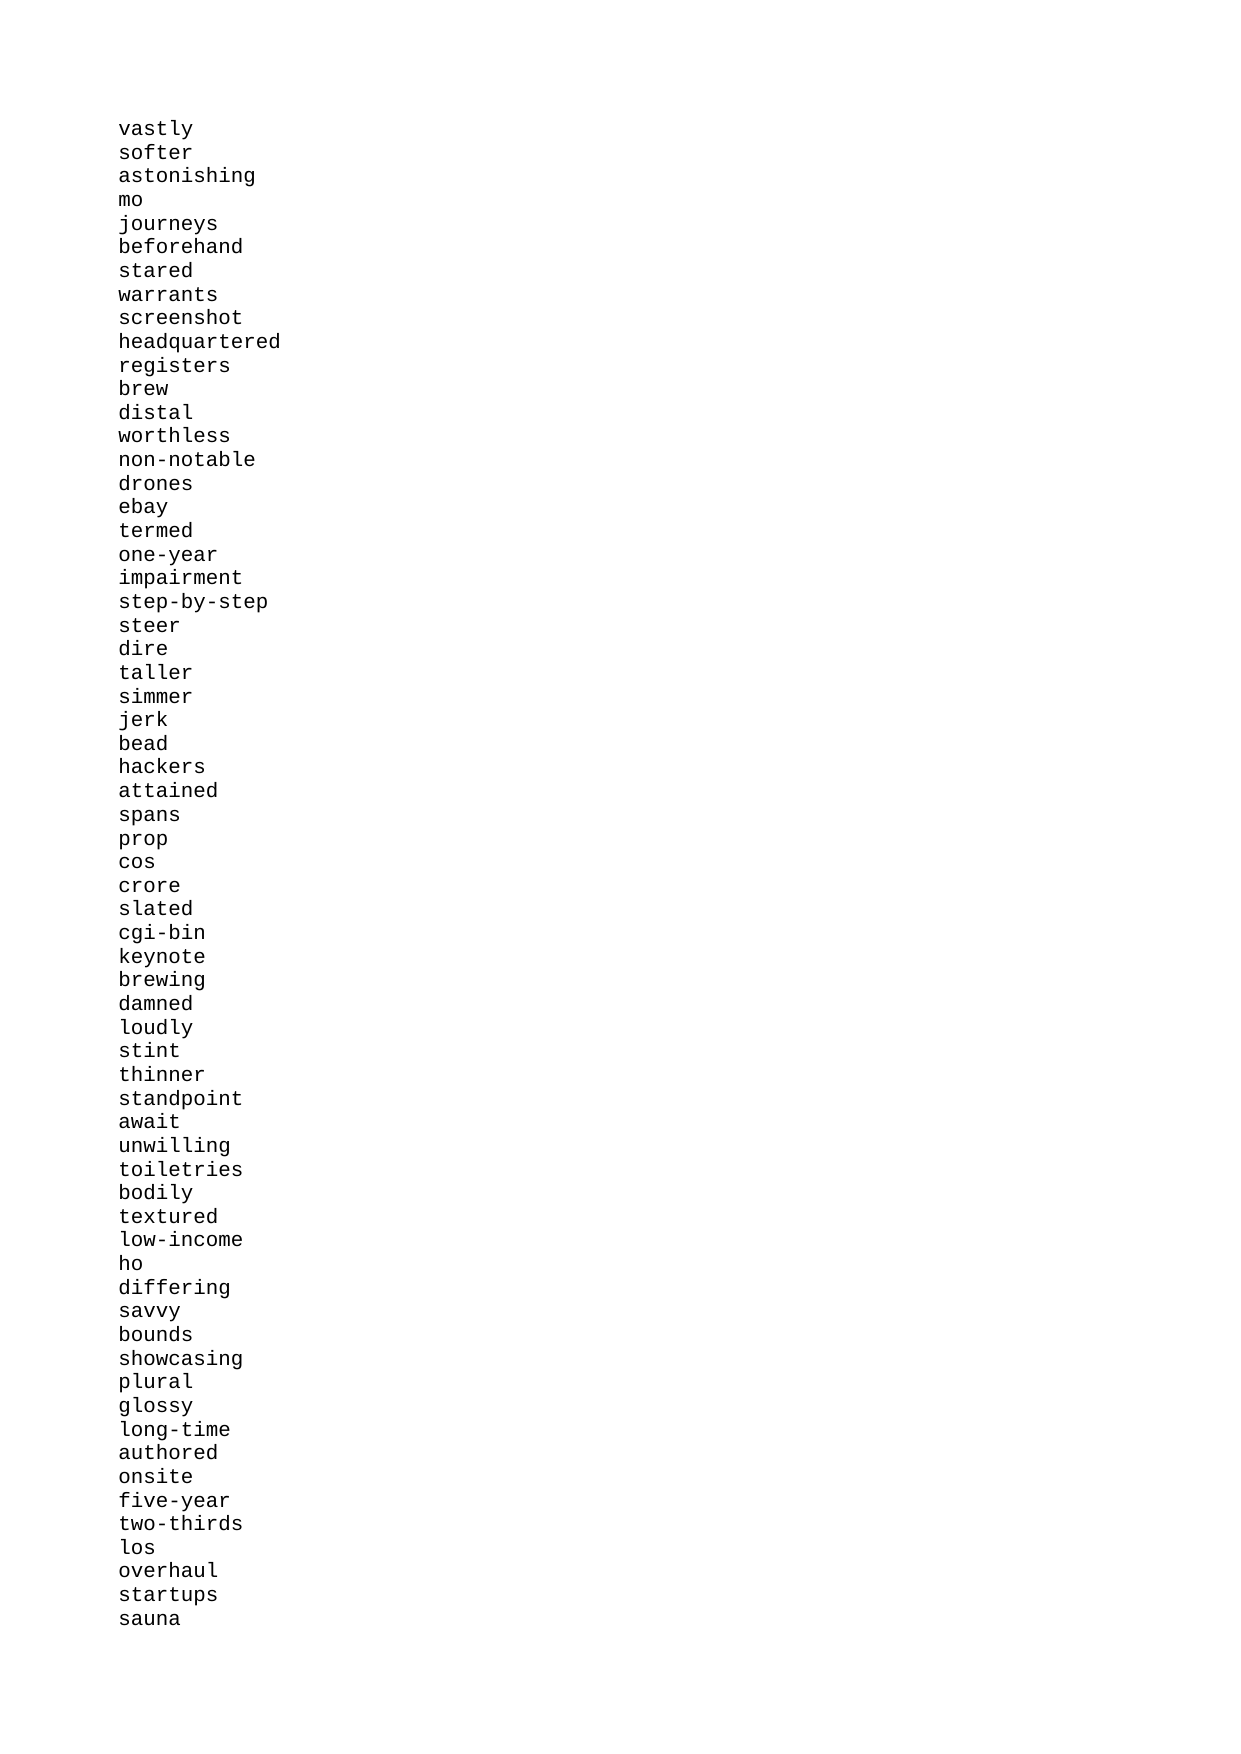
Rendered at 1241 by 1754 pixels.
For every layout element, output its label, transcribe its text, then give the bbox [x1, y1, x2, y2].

text standpoint [118, 1088, 1122, 1111]
text await [118, 1111, 1122, 1135]
text five-year [118, 1489, 1122, 1513]
text astonishing [118, 165, 1122, 189]
text textured [118, 1206, 1122, 1229]
text onsite [118, 1466, 1122, 1489]
text stint [118, 1040, 1122, 1064]
text ebay [118, 496, 1122, 520]
text non-notable [118, 449, 1122, 473]
text crore [118, 875, 1122, 898]
text jerk [118, 709, 1122, 733]
text impairment [118, 567, 1122, 591]
text toiletries [118, 1158, 1122, 1182]
text softer [118, 142, 1122, 165]
text step-by-step [118, 591, 1122, 615]
text termed [118, 520, 1122, 544]
text mo [118, 189, 1122, 213]
text sauna [118, 1608, 1122, 1631]
text screenshot [118, 307, 1122, 331]
text taller [118, 662, 1122, 686]
text beforehand [118, 236, 1122, 260]
text stared [118, 260, 1122, 284]
text bounds [118, 1324, 1122, 1348]
text one-year [118, 544, 1122, 567]
text distal [118, 402, 1122, 426]
text brew [118, 378, 1122, 402]
text spans [118, 804, 1122, 827]
text two-thirds [118, 1513, 1122, 1537]
text hackers [118, 757, 1122, 780]
text overhaul [118, 1561, 1122, 1584]
text loudly [118, 1017, 1122, 1040]
text startups [118, 1584, 1122, 1608]
text los [118, 1537, 1122, 1561]
text thinner [118, 1064, 1122, 1088]
text registers [118, 354, 1122, 378]
text headquartered [118, 331, 1122, 354]
text brewing [118, 969, 1122, 993]
text damned [118, 993, 1122, 1017]
text low-income [118, 1229, 1122, 1253]
text prop [118, 827, 1122, 851]
text glossy [118, 1395, 1122, 1419]
text plural [118, 1371, 1122, 1395]
text long-time [118, 1419, 1122, 1442]
text cgi-bin [118, 922, 1122, 946]
text warrants [118, 284, 1122, 307]
text authored [118, 1442, 1122, 1466]
text worthless [118, 426, 1122, 449]
text bodily [118, 1182, 1122, 1206]
text attained [118, 780, 1122, 804]
text steer [118, 615, 1122, 638]
text showcasing [118, 1348, 1122, 1371]
text ho [118, 1253, 1122, 1277]
text keynote [118, 946, 1122, 969]
text vastly [118, 118, 1122, 142]
text journeys [118, 213, 1122, 236]
text dire [118, 638, 1122, 662]
text bead [118, 733, 1122, 757]
text drones [118, 473, 1122, 496]
text savvy [118, 1300, 1122, 1324]
text cos [118, 851, 1122, 875]
text slated [118, 898, 1122, 922]
text differing [118, 1277, 1122, 1300]
text simmer [118, 686, 1122, 709]
text unwilling [118, 1135, 1122, 1158]
